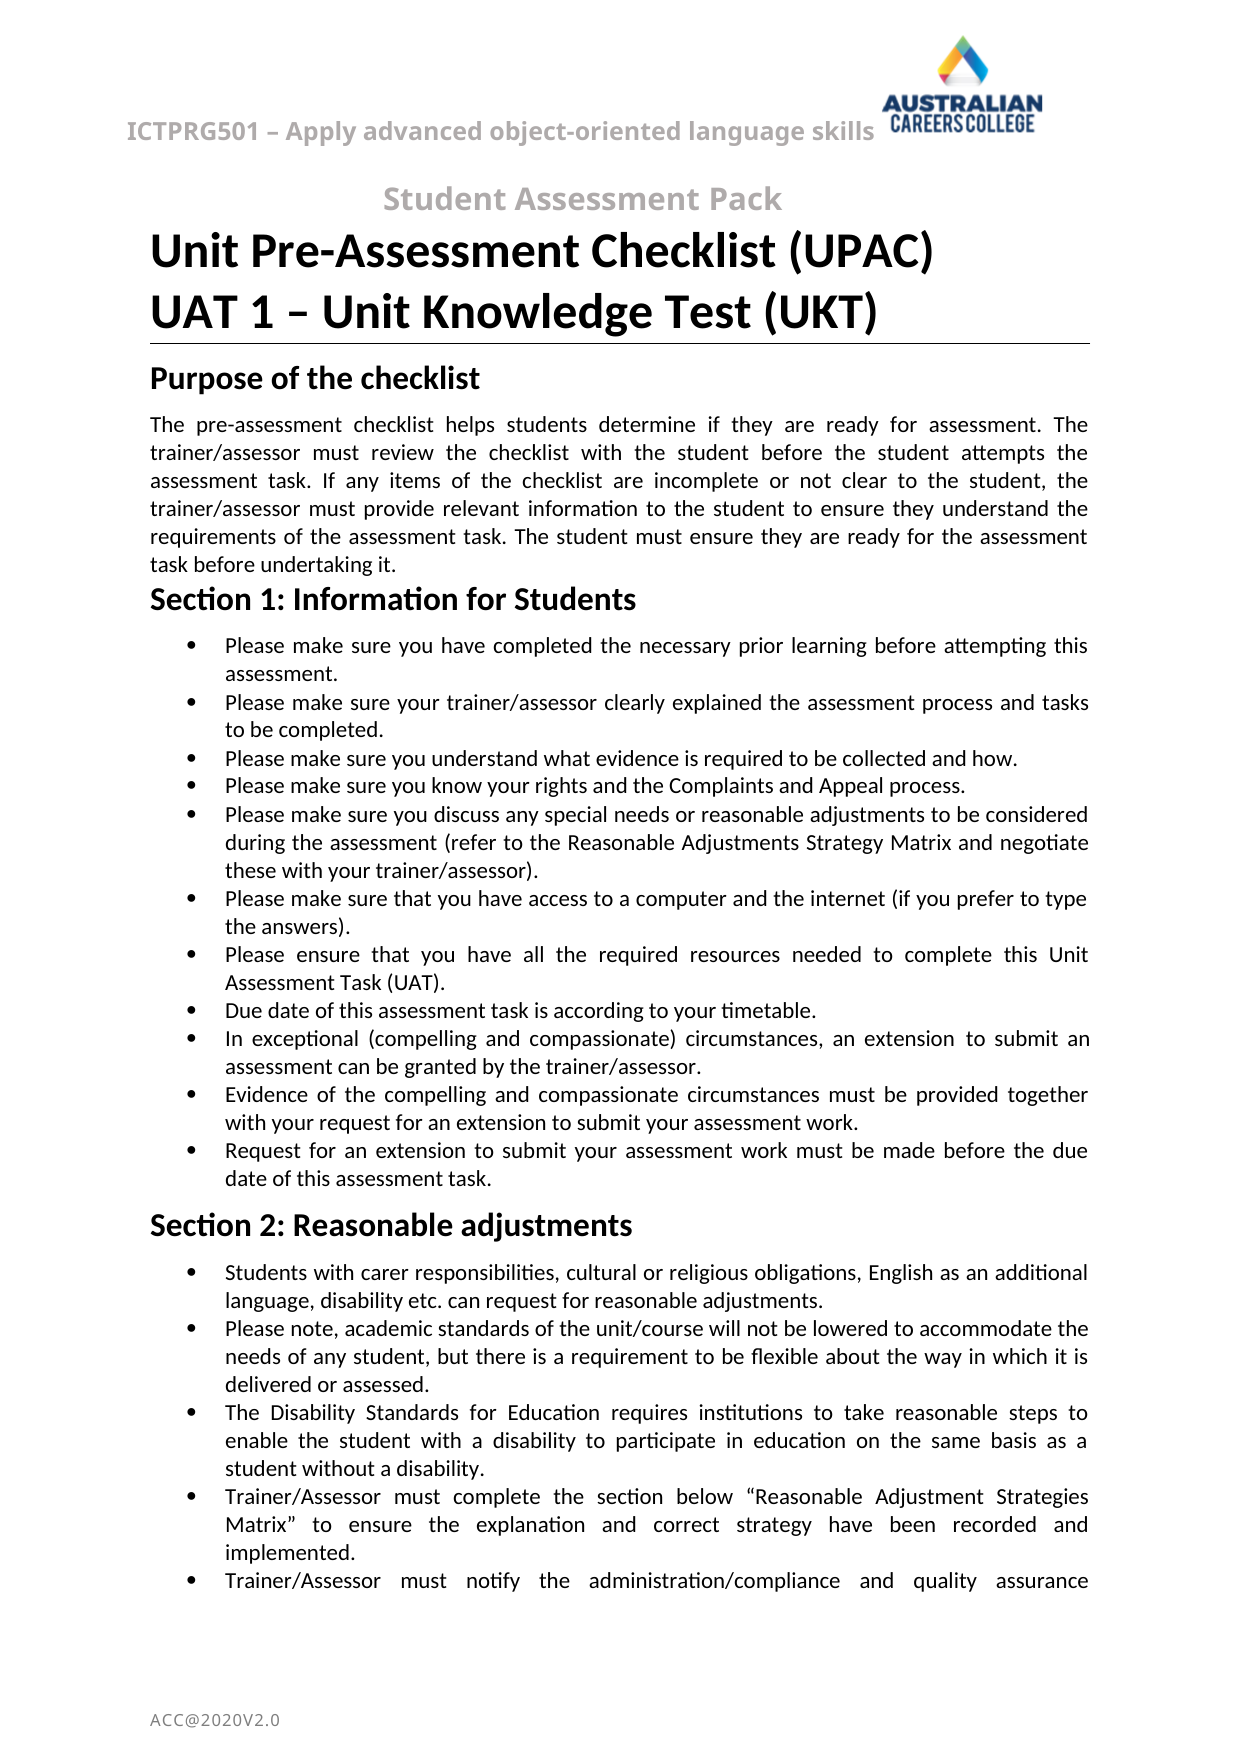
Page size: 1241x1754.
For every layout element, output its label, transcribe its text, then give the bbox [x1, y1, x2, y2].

list Students with carer responsibilities, cultural or religious obligations, English as an additional language, disability etc. can request for reasonable adjustments. [187, 1258, 1090, 1314]
list Please make sure you know your rights and the Complaints and Appeal process. [187, 772, 1090, 800]
list Please note, academic standards of the unit/course will not be lowered to accommodate the needs of any student, but there is a requirement to be flexible about the way in which it is delivered or assessed. [187, 1314, 1090, 1398]
list Please make sure your trainer/assessor clearly explained the assessment process and tasks to be completed. [187, 688, 1090, 744]
picture [875, 29, 1049, 141]
subtitle Purpose of the checklist [150, 357, 1090, 398]
list Please ensure that you have all the required resources needed to complete this Unit Assessment Task (UAT). [187, 940, 1090, 996]
list Please make sure you have completed the necessary prior learning before attempting this assessment. [187, 632, 1090, 688]
list Evidence of the compelling and compassionate circumstances must be provided together with your request for an extension to submit your assessment work. [187, 1080, 1090, 1136]
text Section 1: Information for Students [150, 578, 1090, 619]
list Please make sure you discuss any special needs or reasonable adjustments to be considered during the assessment (refer to the Reasonable Adjustments Strategy Matrix and negotiate these with your trainer/assessor). [187, 800, 1090, 884]
text The pre-assessment checklist helps students determine if they are ready for assessment. The trainer/assessor must review the checklist with the student before the student attempts the assessment task. If any items of the checklist are incomplete or not clear to the student, the trainer/assessor must provide relevant information to the student to ensure they understand the requirements of the assessment task. The student must ensure they are ready for the assessment task before undertaking it. [150, 410, 1090, 578]
list In exceptional (compelling and compassionate) circumstances, an extension to submit an assessment can be granted by the trainer/assessor. [187, 1024, 1090, 1080]
subtitle Unit Pre-Assessment Checklist (UPAC) [150, 219, 1090, 280]
list Please make sure that you have access to a computer and the internet (if you prefer to type the answers). [187, 884, 1090, 940]
subtitle UAT 1 – Unit Knowledge Test (UKT) [150, 280, 1090, 343]
list Trainer/Assessor must notify the administration/compliance and quality assurance department for any reasonable adjustments made. [187, 1566, 1090, 1594]
list Trainer/Assessor must complete the section below “Reasonable Adjustment Strategies Matrix” to ensure the explanation and correct strategy have been recorded and implemented. [187, 1482, 1090, 1566]
list Due date of this assessment task is according to your timetable. [187, 996, 1090, 1024]
list The Disability Standards for Education requires institutions to take reasonable steps to enable the student with a disability to participate in education on the same basis as a student without a disability. [187, 1398, 1090, 1482]
subtitle Section 2: Reasonable adjustments [150, 1204, 1090, 1245]
list Please make sure you understand what evidence is required to be collected and how. [187, 744, 1090, 772]
list Request for an extension to submit your assessment work must be made before the due date of this assessment task. [187, 1136, 1090, 1192]
